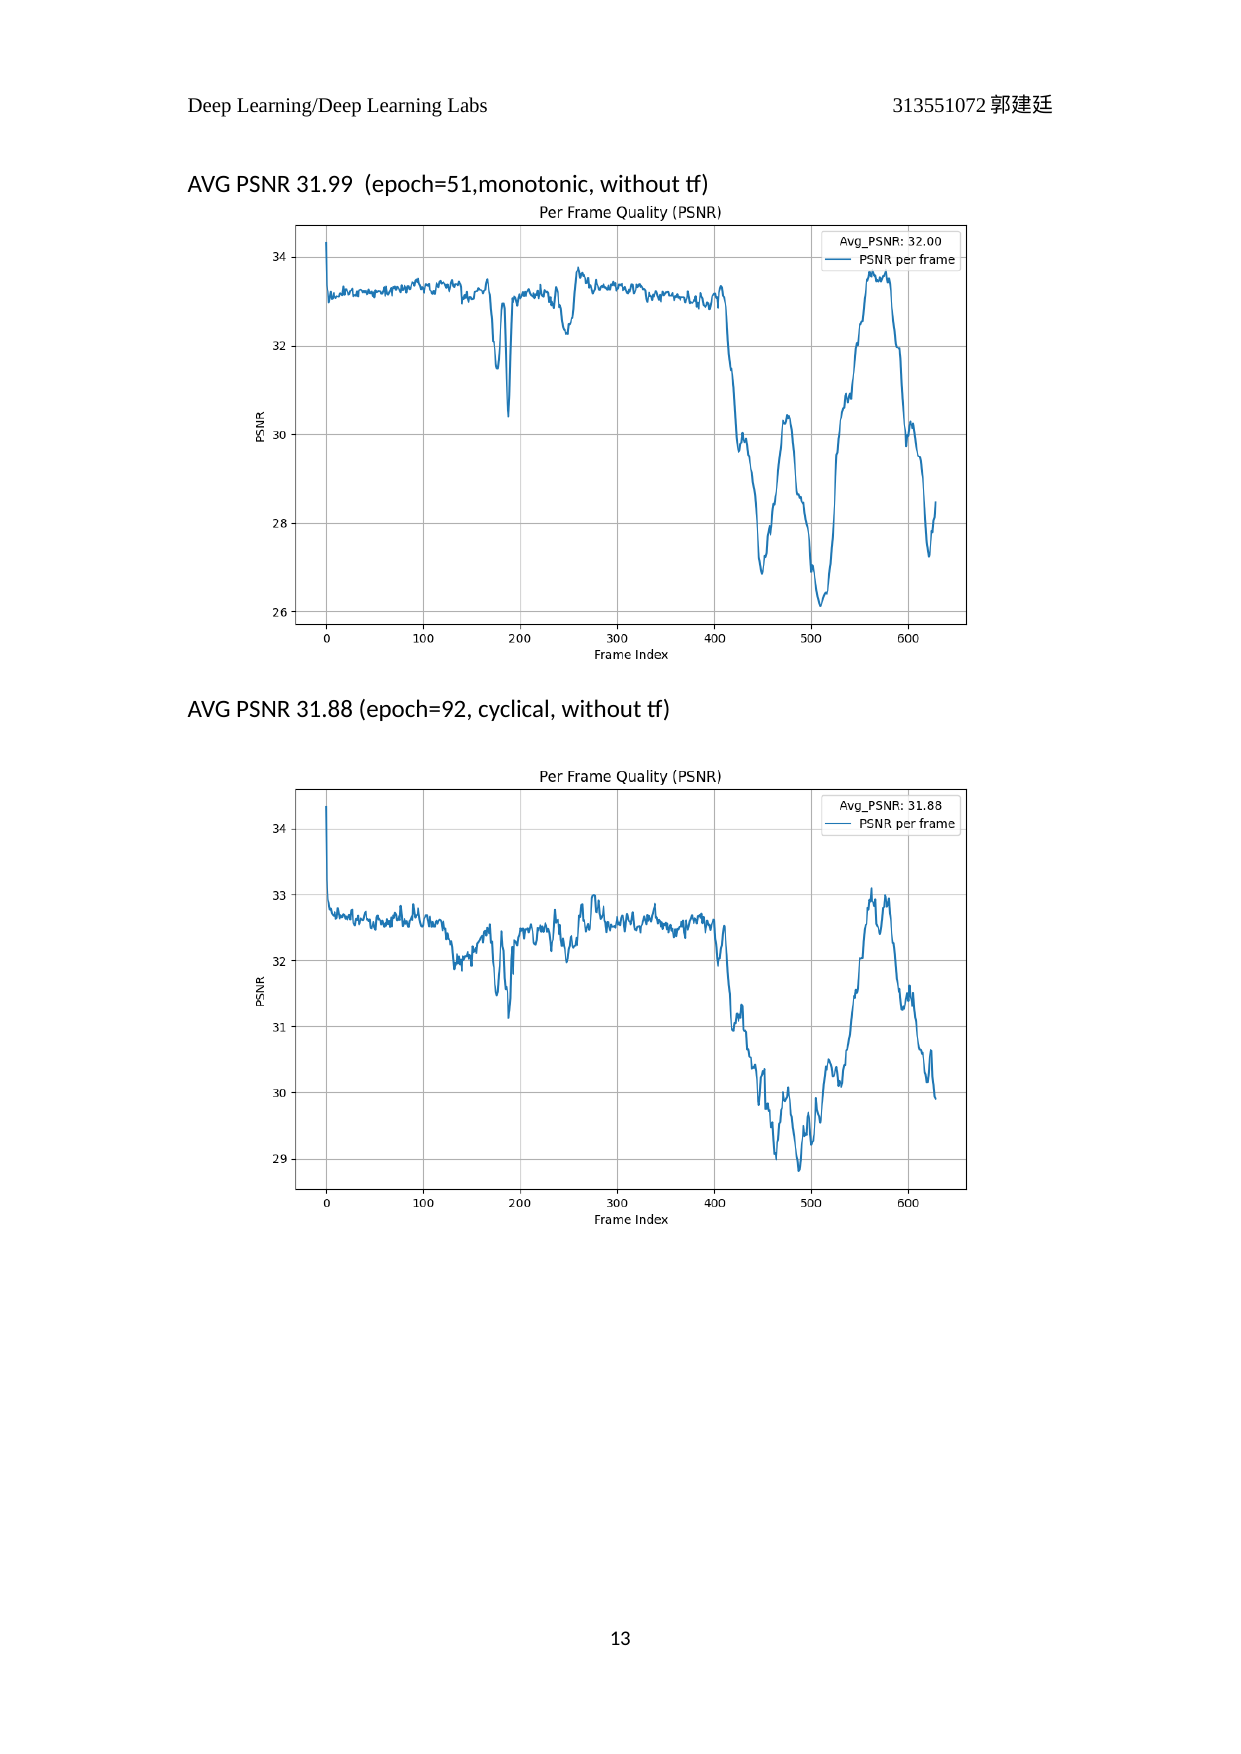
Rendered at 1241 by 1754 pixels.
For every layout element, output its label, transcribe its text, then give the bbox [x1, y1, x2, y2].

picture [187, 202, 1052, 665]
text AVG PSNR 31.99 (epoch=51,monotonic, without tf) [187, 164, 1053, 202]
text AVG PSNR 31.88 (epoch=92, cyclical, without tf) [187, 689, 1053, 727]
picture [187, 727, 1052, 1246]
